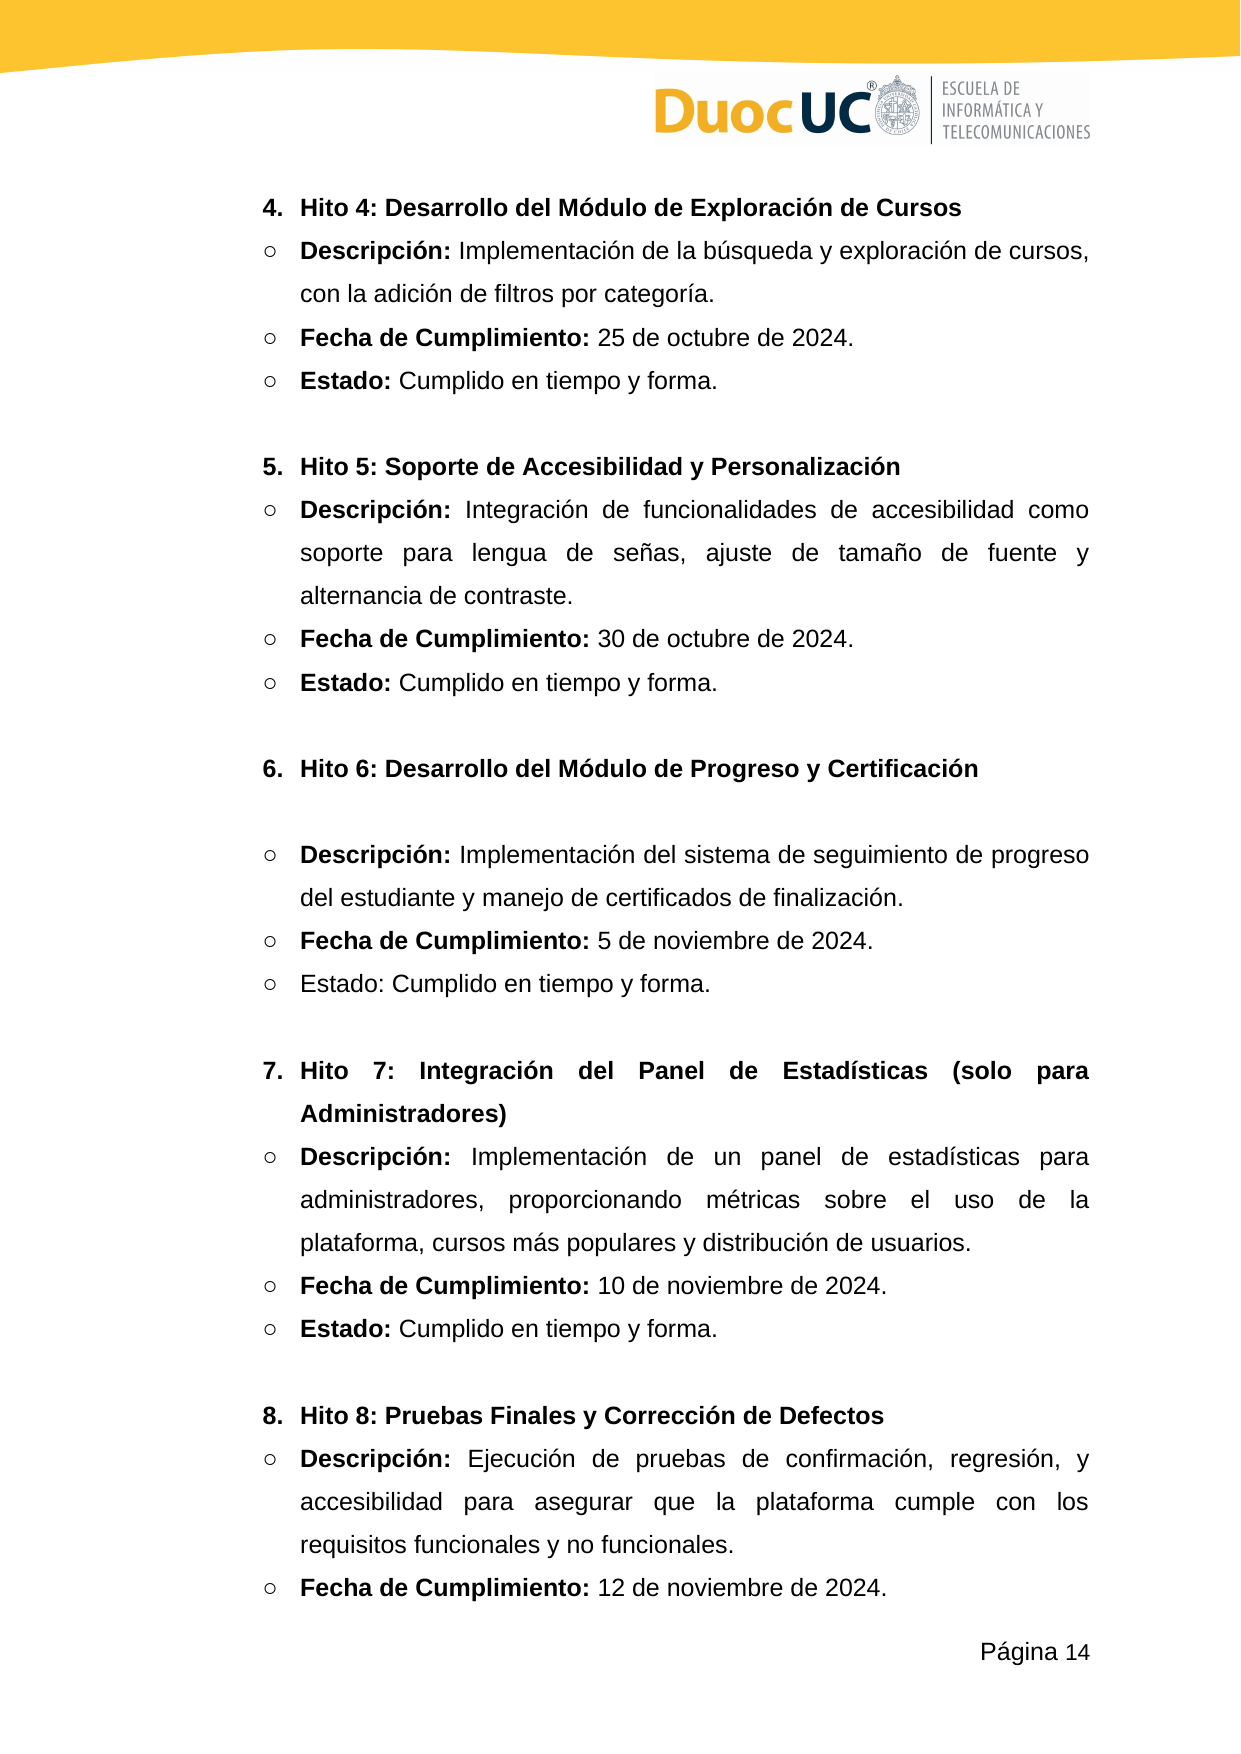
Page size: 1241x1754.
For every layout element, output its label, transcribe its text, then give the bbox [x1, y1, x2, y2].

list Hito 5: Soporte de Accesibilidad y Personalización [262, 452, 1090, 481]
list Estado: Cumplido en tiempo y forma. [262, 366, 1090, 394]
list Fecha de Cumplimiento: 10 de noviembre de 2024. [262, 1271, 1090, 1300]
list Descripción: Integración de funcionalidades de accesibilidad como soporte para lengua de señas, ajuste de tamaño de fuente y alternancia de contraste. [262, 495, 1090, 610]
list Descripción: Implementación de la búsqueda y exploración de cursos, con la adición de filtros por categoría. [262, 236, 1090, 308]
list Estado: Cumplido en tiempo y forma. [262, 1314, 1090, 1343]
list Fecha de Cumplimiento: 5 de noviembre de 2024. [262, 926, 1090, 955]
list Hito 6: Desarrollo del Módulo de Progreso y Certificación [262, 754, 1090, 782]
list Hito 7: Integración del Panel de Estadísticas (solo para Administradores) [262, 1056, 1090, 1127]
list Fecha de Cumplimiento: 12 de noviembre de 2024. [262, 1573, 1090, 1602]
list Hito 4: Desarrollo del Módulo de Exploración de Cursos [262, 193, 1090, 222]
list Estado: Cumplido en tiempo y forma. [262, 667, 1090, 696]
list Fecha de Cumplimiento: 30 de octubre de 2024. [262, 624, 1090, 653]
list Descripción: Implementación de un panel de estadísticas para administradores, proporcionando métricas sobre el uso de la plataforma, cursos más populares y distribución de usuarios. [262, 1142, 1090, 1257]
list Descripción: Implementación del sistema de seguimiento de progreso del estudiante y manejo de certificados de finalización. [262, 840, 1090, 912]
list Fecha de Cumplimiento: 25 de octubre de 2024. [262, 322, 1090, 351]
picture [0, 0, 1241, 146]
list Estado: Cumplido en tiempo y forma. [262, 969, 1090, 998]
list Hito 8: Pruebas Finales y Corrección de Defectos [262, 1401, 1090, 1429]
list Descripción: Ejecución de pruebas de confirmación, regresión, y accesibilidad para asegurar que la plataforma cumple con los requisitos funcionales y no funcionales. [262, 1444, 1090, 1559]
